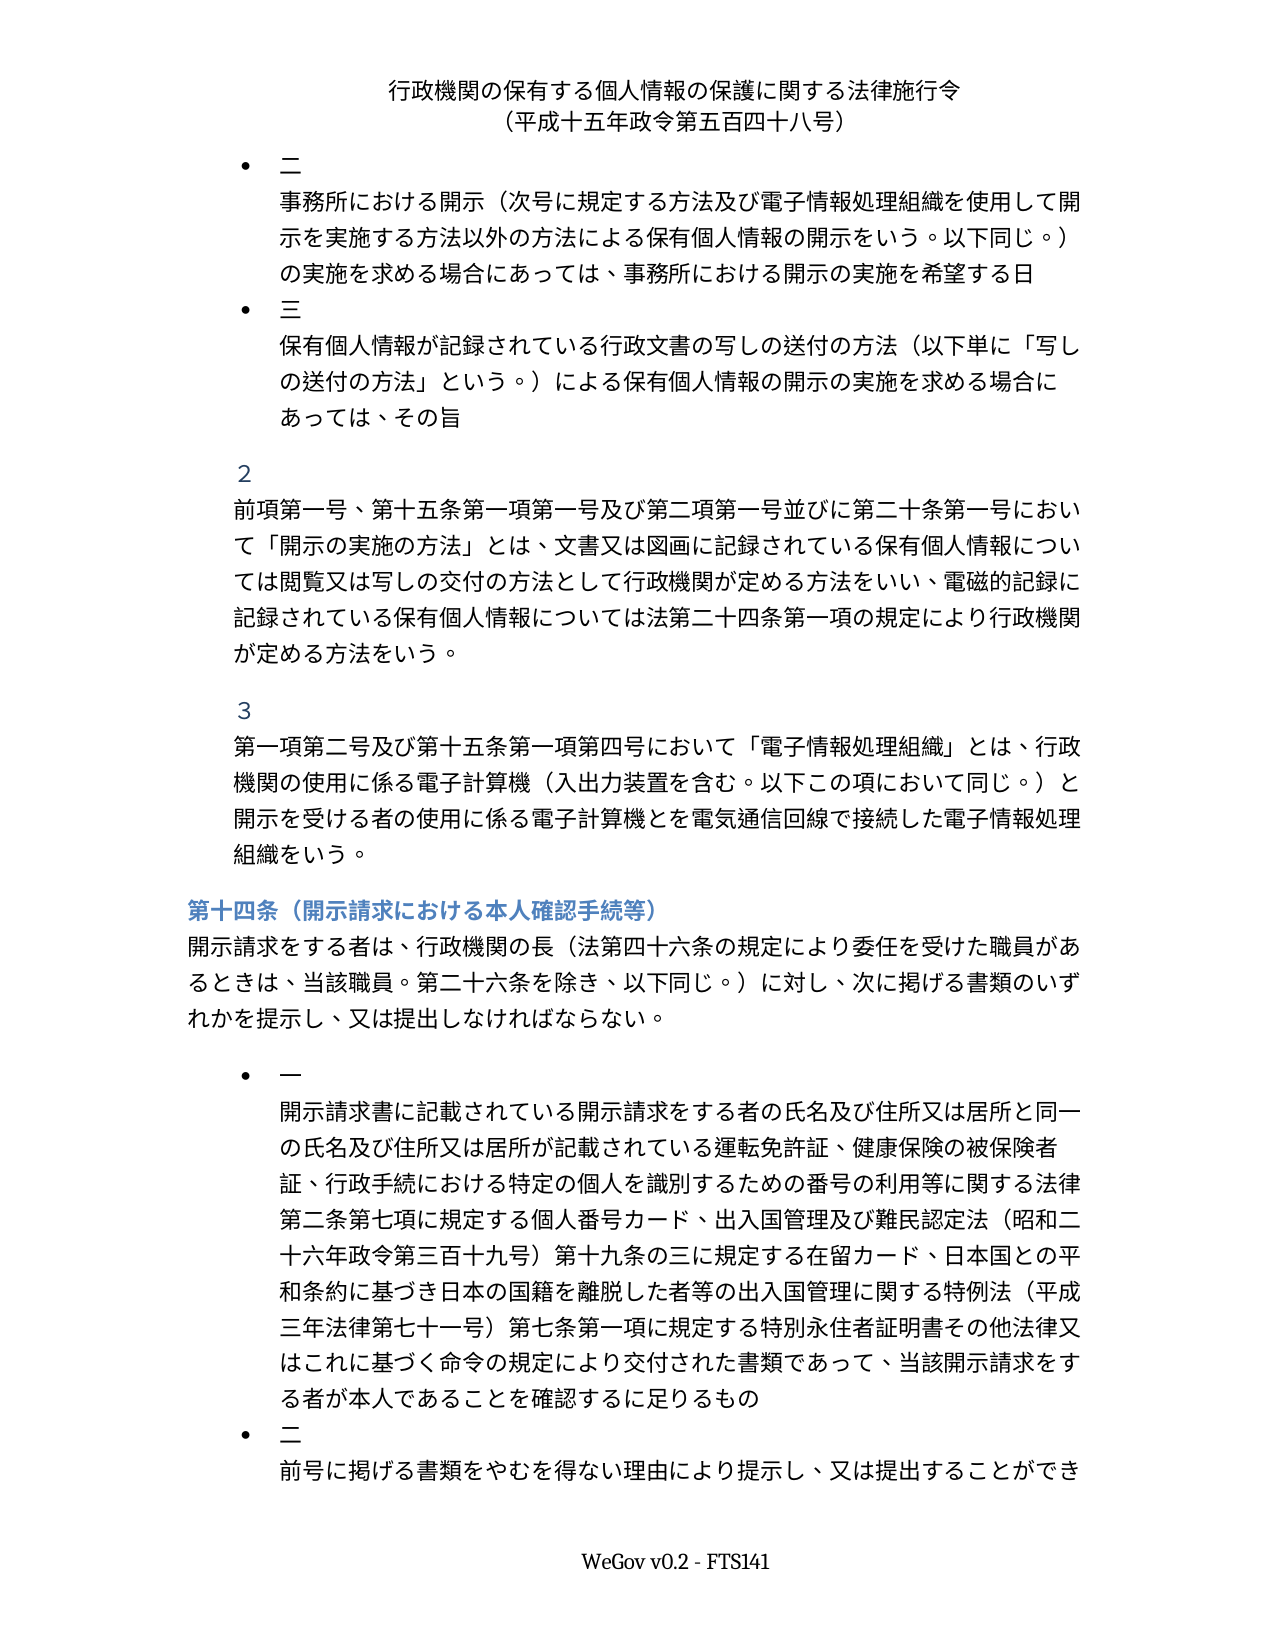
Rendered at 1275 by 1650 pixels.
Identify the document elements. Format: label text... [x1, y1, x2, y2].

text 開示請求をする者は、行政機関の長（法第四十六条の規定により委任を受けた職員があるときは、当該職員。第二十六条を除き、以下同じ。）に対し、次に掲げる書類のいずれかを提示し、又は提出しなければならない。 [187, 931, 1087, 1034]
subtitle ３ [233, 695, 1087, 726]
text 第一項第二号及び第十五条第一項第四号において「電子情報処理組織」とは、行政機関の使用に係る電子計算機（入出力装置を含む。以下この項において同じ。）と開示を受ける者の使用に係る電子計算機とを電気通信回線で接続した電子情報処理組織をいう。 [233, 731, 1087, 870]
list 一 開示請求書に記載されている開示請求をする者の氏名及び住所又は居所と同一の氏名及び住所又は居所が記載されている運転免許証、健康保険の被保険者証、行政手続における特定の個人を識別するための番号の利用等に関する法律第二条第七項に規定する個人番号カード、出入国管理及び難民認定法（昭和二十六年政令第三百十九号）第十九条の三に規定する在留カード、日本国との平和条約に基づき日本の国籍を離脱した者等の出入国管理に関する特例法（平成三年法律第七十一号）第七条第一項に規定する特別永住者証明書その他法律又はこれに基づく命令の規定により交付された書類であって、当該開示請求をする者が本人であることを確認するに足りるもの [242, 1060, 1087, 1414]
subtitle 第十四条（開示請求における本人確認手続等） [187, 895, 1087, 927]
list 三 保有個人情報が記録されている行政文書の写しの送付の方法（以下単に「写しの送付の方法」という。）による保有個人情報の開示の実施を求める場合にあっては、その旨 [242, 294, 1087, 433]
subtitle ２ [233, 458, 1087, 489]
text 前項第一号、第十五条第一項第一号及び第二項第一号並びに第二十条第一号において「開示の実施の方法」とは、文書又は図画に記録されている保有個人情報については閲覧又は写しの交付の方法として行政機関が定める方法をいい、電磁的記録に記録されている保有個人情報については法第二十四条第一項の規定により行政機関が定める方法をいう。 [233, 494, 1087, 669]
list 二 前号に掲げる書類をやむを得ない理由により提示し、又は提出することができない場合にあっては、当該開示請求をする者が本人であることを確認するため行政機関の長が適当と認める書類 [242, 1419, 1087, 1486]
list 二 事務所における開示（次号に規定する方法及び電子情報処理組織を使用して開示を実施する方法以外の方法による保有個人情報の開示をいう。以下同じ。）の実施を求める場合にあっては、事務所における開示の実施を希望する日 [242, 150, 1087, 289]
